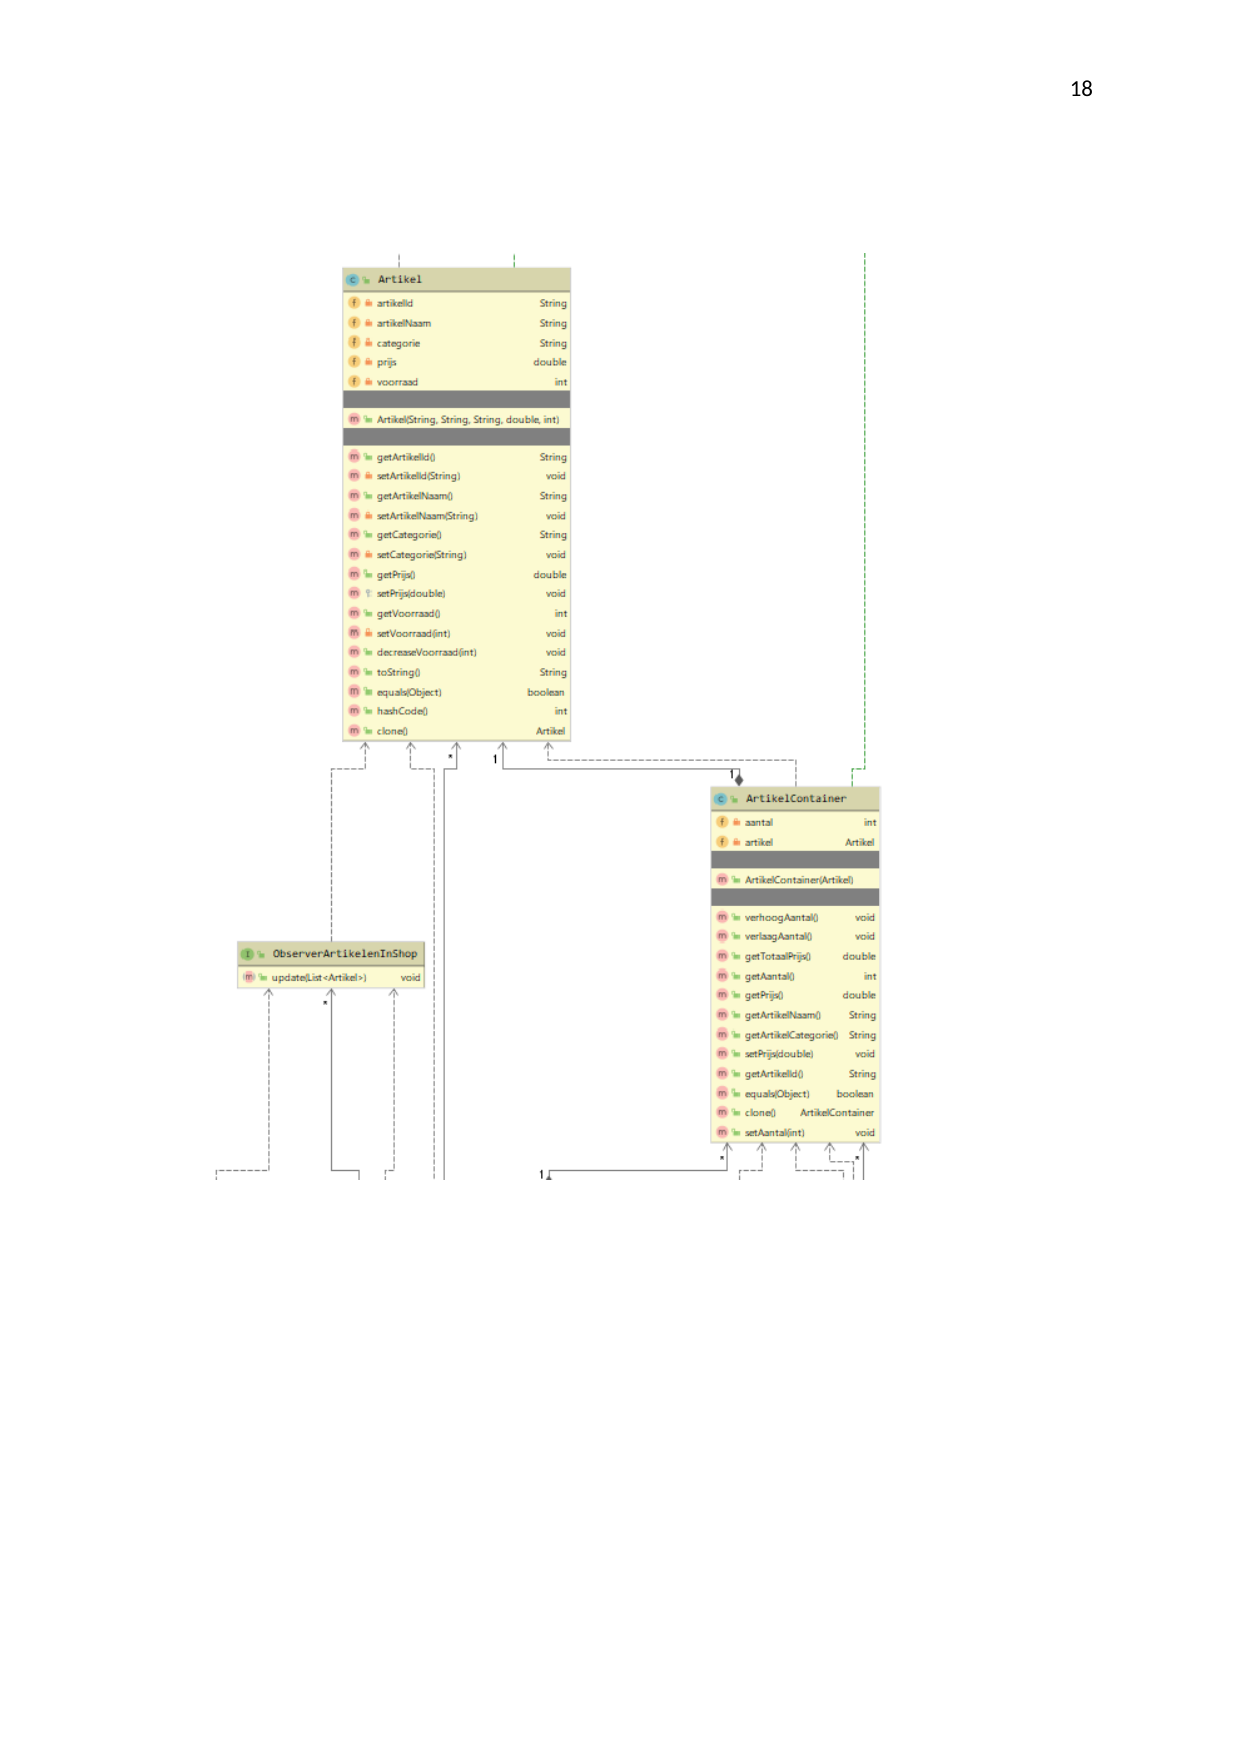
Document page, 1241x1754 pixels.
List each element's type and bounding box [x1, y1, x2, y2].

picture [147, 253, 1037, 1180]
